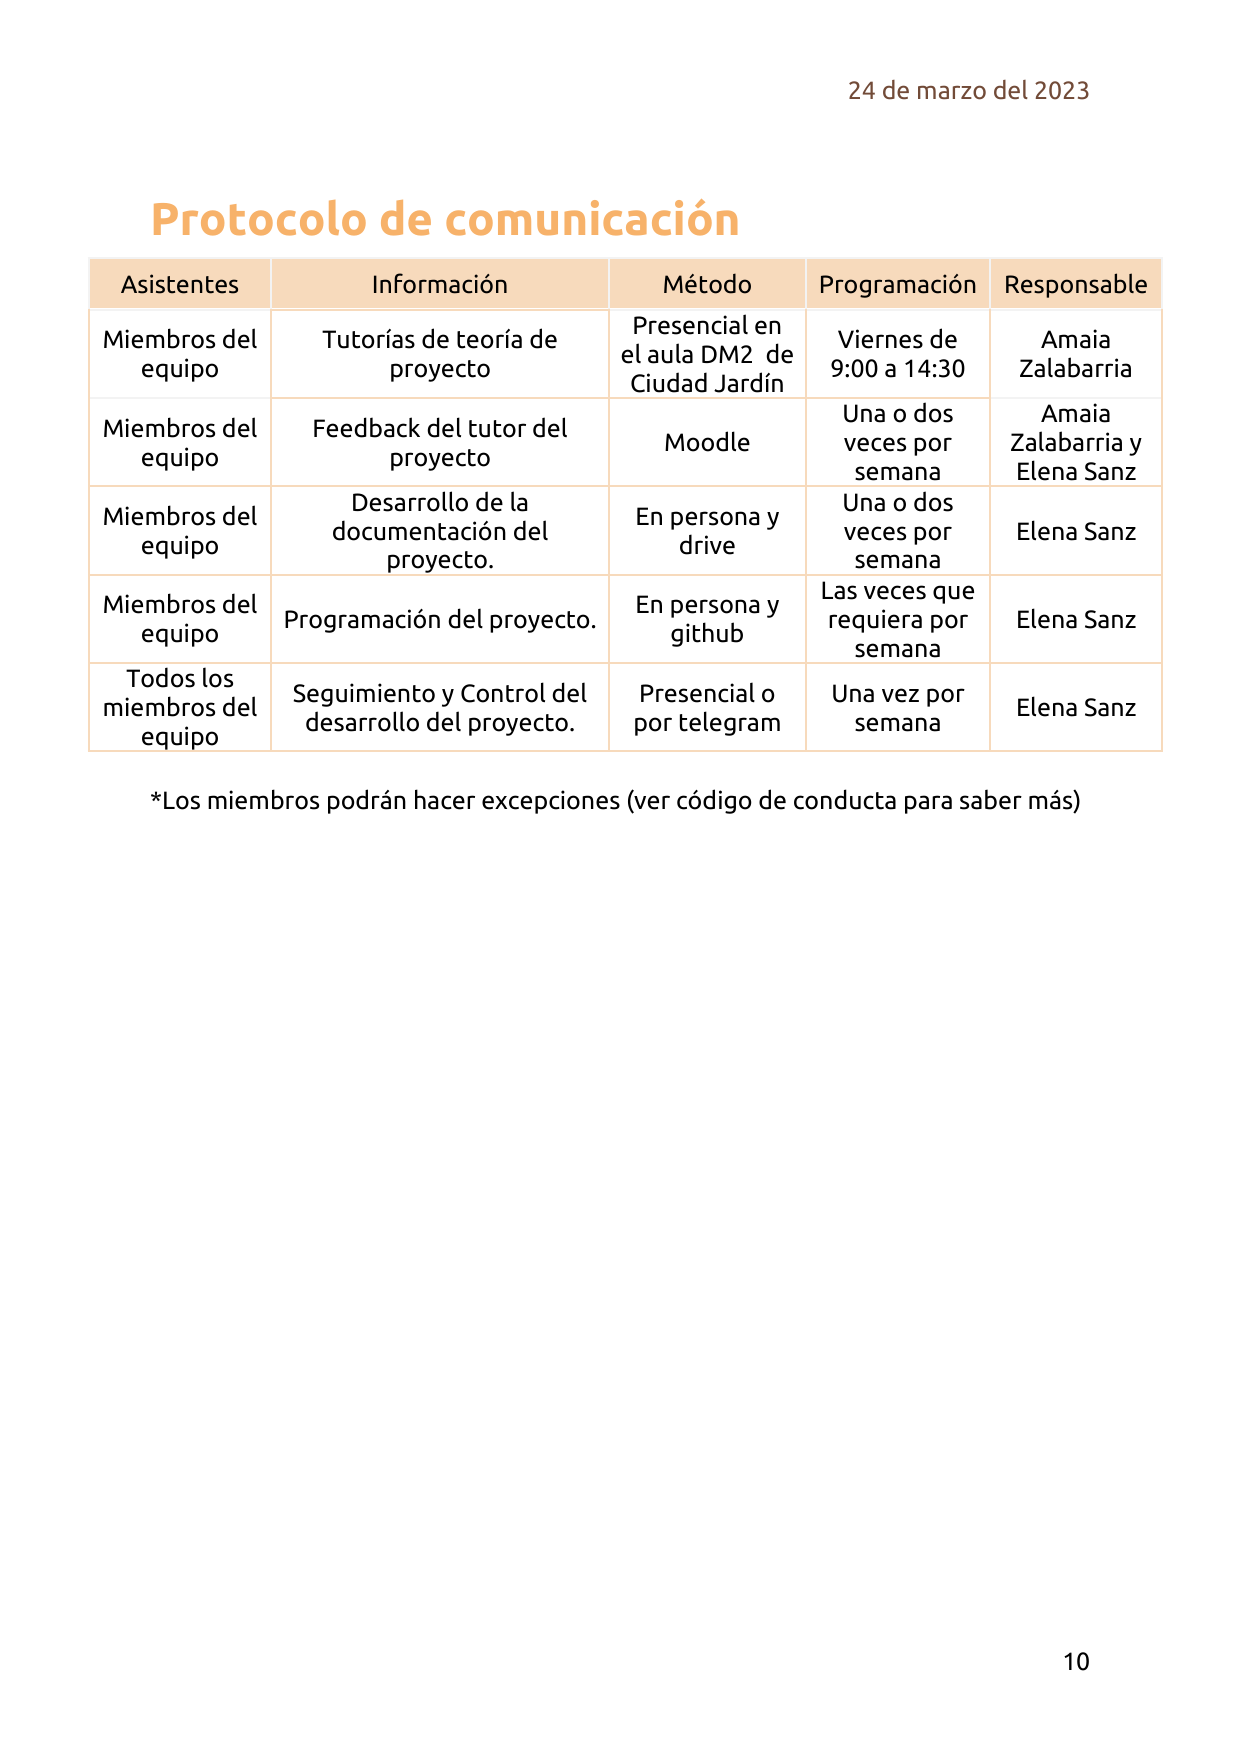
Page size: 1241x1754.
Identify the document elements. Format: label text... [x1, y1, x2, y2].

table_cell En persona y github [610, 576, 805, 662]
table_header Método [610, 259, 805, 308]
text *Los miembros podrán hacer excepciones (ver código de conducta para saber más) [150, 785, 1090, 814]
table_cell Miembros del equipo [90, 487, 270, 573]
table_cell Una o dos veces por semana [807, 487, 989, 573]
table_cell Una vez por semana [807, 664, 989, 750]
table_cell Tutorías de teoría de proyecto [272, 311, 608, 397]
table_cell Desarrollo de la documentación del proyecto. [272, 487, 608, 573]
table_cell Amaia Zalabarria y Elena Sanz [991, 399, 1161, 485]
subtitle Protocolo de comunicación [150, 192, 1090, 244]
table_header Responsable [991, 259, 1161, 308]
table_cell Presencial o por telegram [610, 664, 805, 750]
table_cell Feedback del tutor del proyecto [272, 399, 608, 485]
table_cell Elena Sanz [991, 487, 1161, 573]
table_cell Elena Sanz [991, 576, 1161, 662]
table_header Asistentes [90, 259, 270, 308]
table_cell Programación del proyecto. [272, 576, 608, 662]
table_cell Viernes de 9:00 a 14:30 [807, 311, 989, 397]
table_cell Presencial en el aula DM2 de Ciudad Jardín [610, 311, 805, 397]
table_cell Miembros del equipo [90, 311, 270, 397]
table_cell En persona y drive [610, 487, 805, 573]
table_cell Las veces que requiera por semana [807, 576, 989, 662]
table_cell Moodle [610, 399, 805, 485]
table_cell Seguimiento y Control del desarrollo del proyecto. [272, 664, 608, 750]
table_cell Miembros del equipo [90, 576, 270, 662]
table_cell Miembros del equipo [90, 399, 270, 485]
table_header Programación [807, 259, 989, 308]
table_cell Una o dos veces por semana [807, 399, 989, 485]
table_cell Todos los miembros del equipo [90, 664, 270, 750]
table_cell Elena Sanz [991, 664, 1161, 750]
table_header Información [272, 259, 608, 308]
table_cell Amaia Zalabarria [991, 311, 1161, 397]
